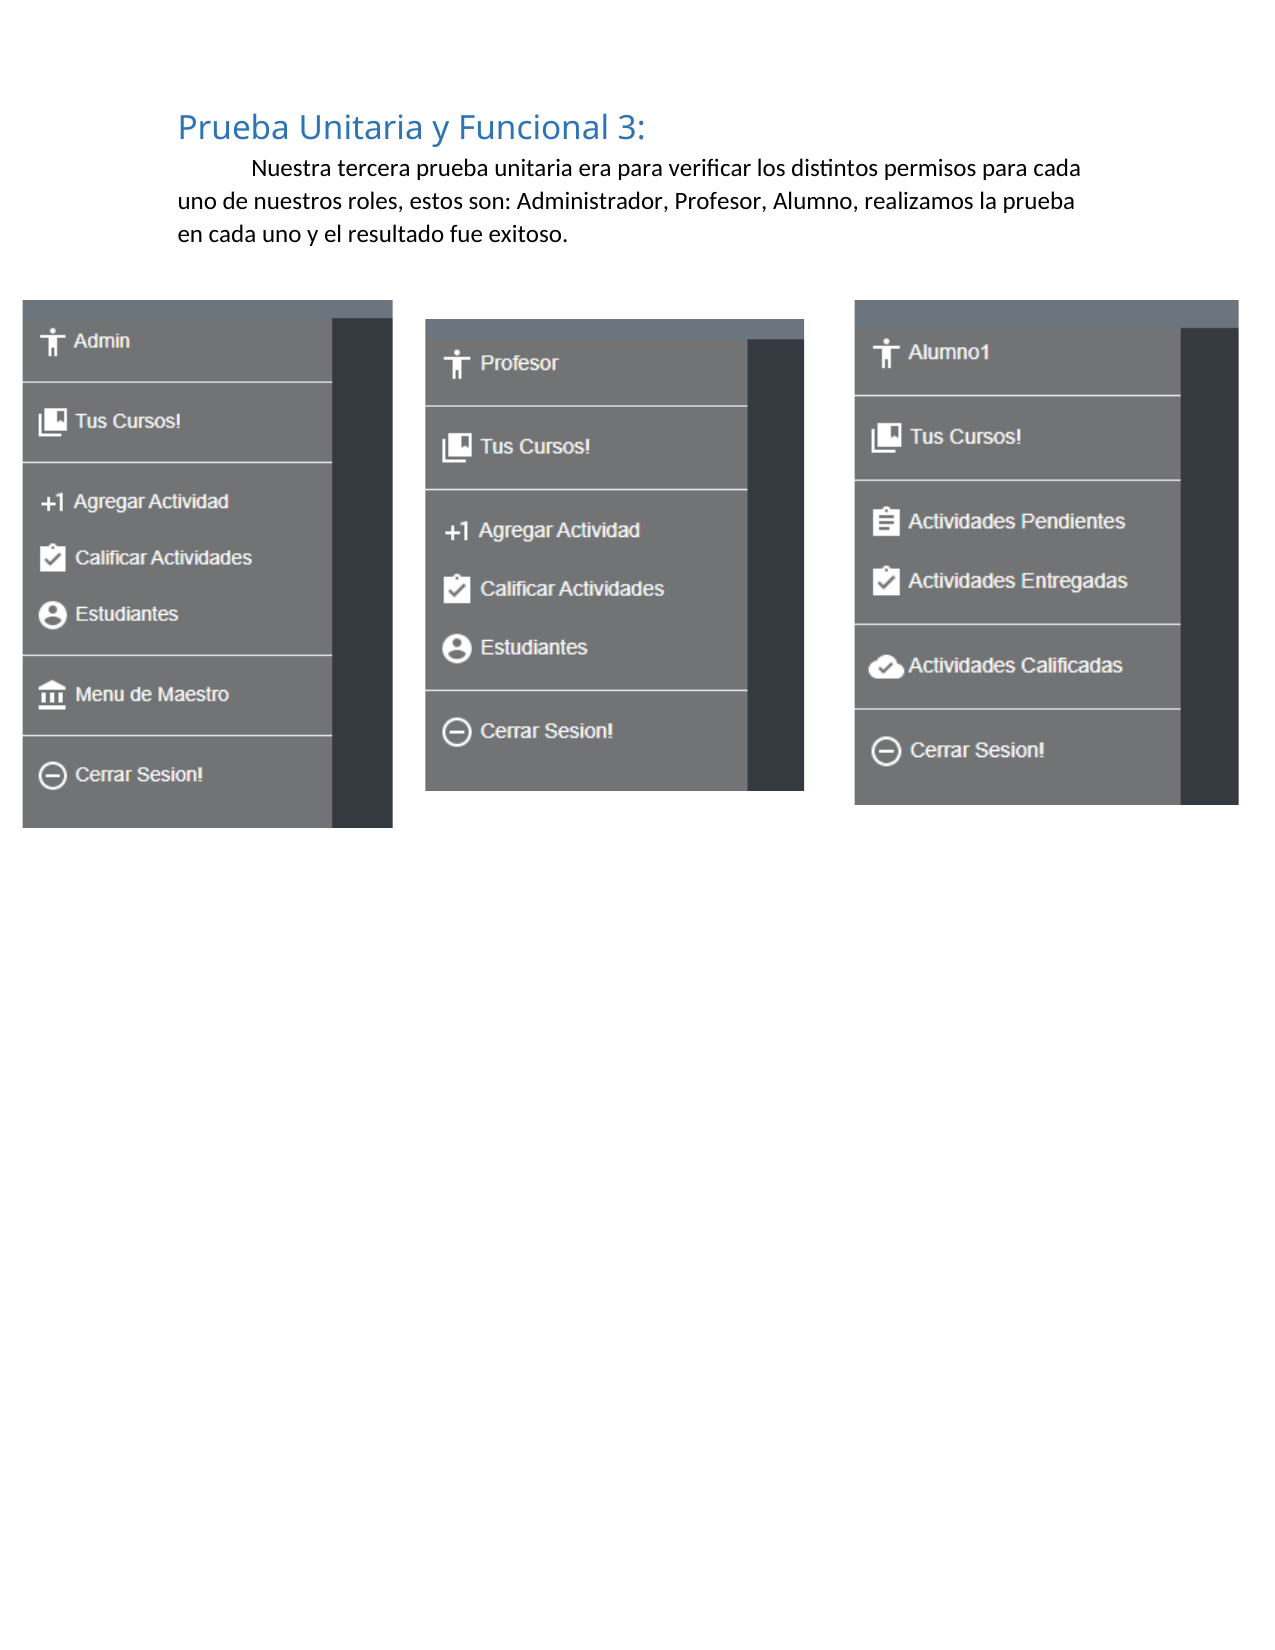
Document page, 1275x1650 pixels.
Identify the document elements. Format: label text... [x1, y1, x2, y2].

text Nuestra tercera prueba unitaria era para verificar los distintos permisos para cada uno de nuestros roles, estos son: Administrador, Profesor, Alumno, realizamos la prueba en cada uno y el resultado fue exitoso. [177, 152, 1098, 249]
picture [425, 319, 805, 791]
picture [22, 300, 393, 828]
picture [854, 300, 1239, 805]
subtitle Prueba Unitaria y Funcional 3: [177, 103, 1098, 149]
